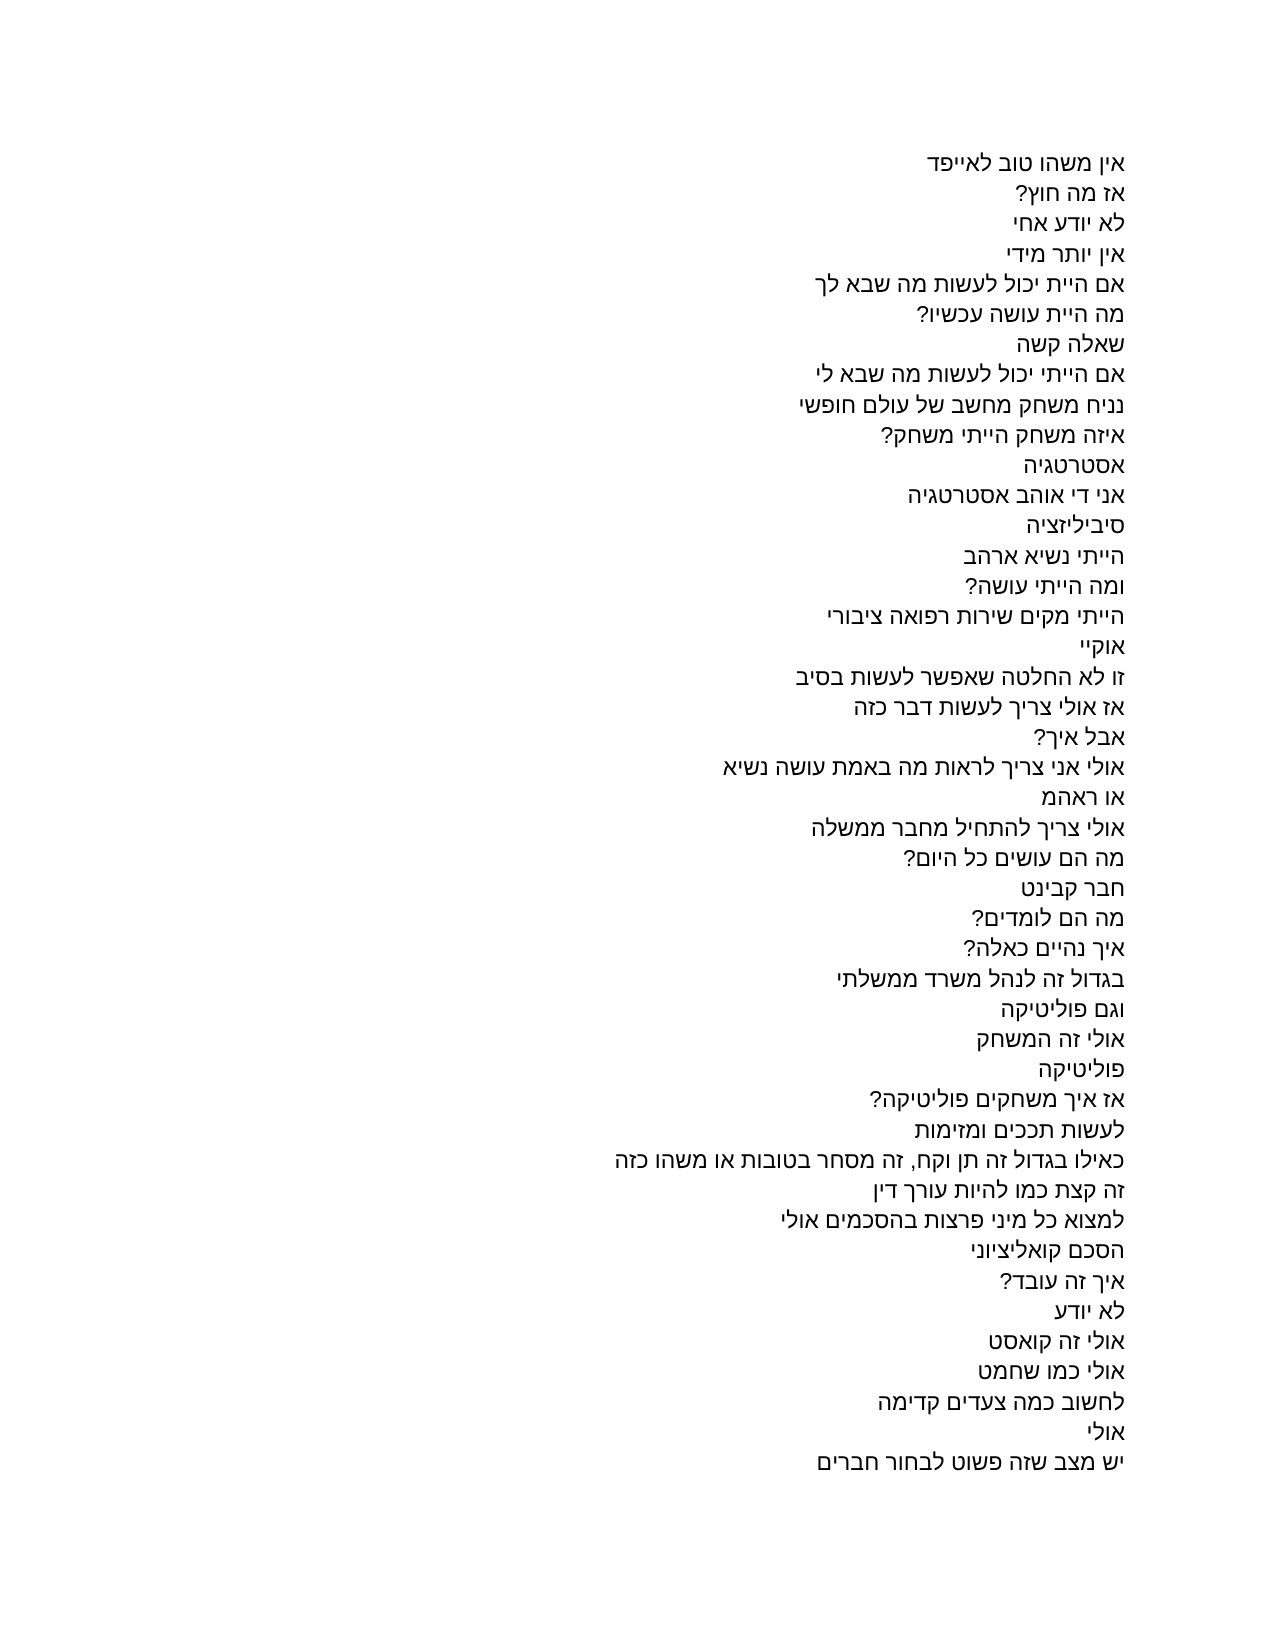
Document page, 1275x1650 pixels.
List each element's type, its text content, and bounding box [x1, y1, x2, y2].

text הייתי מקים שירות רפואה ציבורי [150, 603, 1125, 629]
text אם הייתי יכול לעשות מה שבא לי [150, 361, 1125, 388]
text אז אולי צריך לעשות דבר כזה [150, 694, 1125, 720]
text כאילו בגדול זה תן וקח, זה מסחר בטובות או משהו כזה [150, 1147, 1125, 1173]
text אין יותר מידי [150, 241, 1125, 267]
text או ראהמ [150, 784, 1125, 811]
text לחשוב כמה צעדים קדימה [150, 1388, 1125, 1415]
text אולי זה המשחק [150, 1026, 1125, 1052]
text אבל איך? [150, 724, 1125, 750]
text אולי זה קואסט [150, 1328, 1125, 1354]
text אין משהו טוב לאייפד [150, 150, 1125, 176]
text וגם פוליטיקה [150, 996, 1125, 1022]
text לעשות תככים ומזימות [150, 1117, 1125, 1143]
text שאלה קשה [150, 331, 1125, 358]
text מה היית עושה עכשיו? [150, 301, 1125, 327]
text איך נהיים כאלה? [150, 935, 1125, 962]
text אסטרטגיה [150, 452, 1125, 478]
text אולי אני צריך לראות מה באמת עושה נשיא [150, 754, 1125, 781]
text ומה הייתי עושה? [150, 573, 1125, 599]
text אולי צריך להתחיל מחבר ממשלה [150, 814, 1125, 841]
text למצוא כל מיני פרצות בהסכמים אולי [150, 1207, 1125, 1234]
text הסכם קואליציוני [150, 1237, 1125, 1264]
text אז מה חוץ? [150, 180, 1125, 207]
text מה הם לומדים? [150, 905, 1125, 932]
text זו לא החלטה שאפשר לעשות בסיב [150, 663, 1125, 690]
text סיביליזציה [150, 512, 1125, 539]
text פוליטיקה [150, 1056, 1125, 1083]
text אוקיי [150, 633, 1125, 660]
text אולי כמו שחמט [150, 1358, 1125, 1385]
text איך זה עובד? [150, 1268, 1125, 1294]
text לא יודע [150, 1298, 1125, 1324]
text חבר קבינט [150, 875, 1125, 901]
text זה קצת כמו להיות עורך דין [150, 1177, 1125, 1203]
text לא יודע אחי [150, 210, 1125, 237]
text נניח משחק מחשב של עולם חופשי [150, 392, 1125, 418]
text אז איך משחקים פוליטיקה? [150, 1086, 1125, 1113]
text אני די אוהב אסטרטגיה [150, 482, 1125, 509]
text איזה משחק הייתי משחק? [150, 422, 1125, 448]
text מה הם עושים כל היום? [150, 845, 1125, 871]
text יש מצב שזה פשוט לבחור חברים [150, 1449, 1125, 1475]
text אולי [150, 1419, 1125, 1445]
text אם היית יכול לעשות מה שבא לך [150, 271, 1125, 297]
text הייתי נשיא ארהב [150, 543, 1125, 569]
text בגדול זה לנהל משרד ממשלתי [150, 966, 1125, 992]
